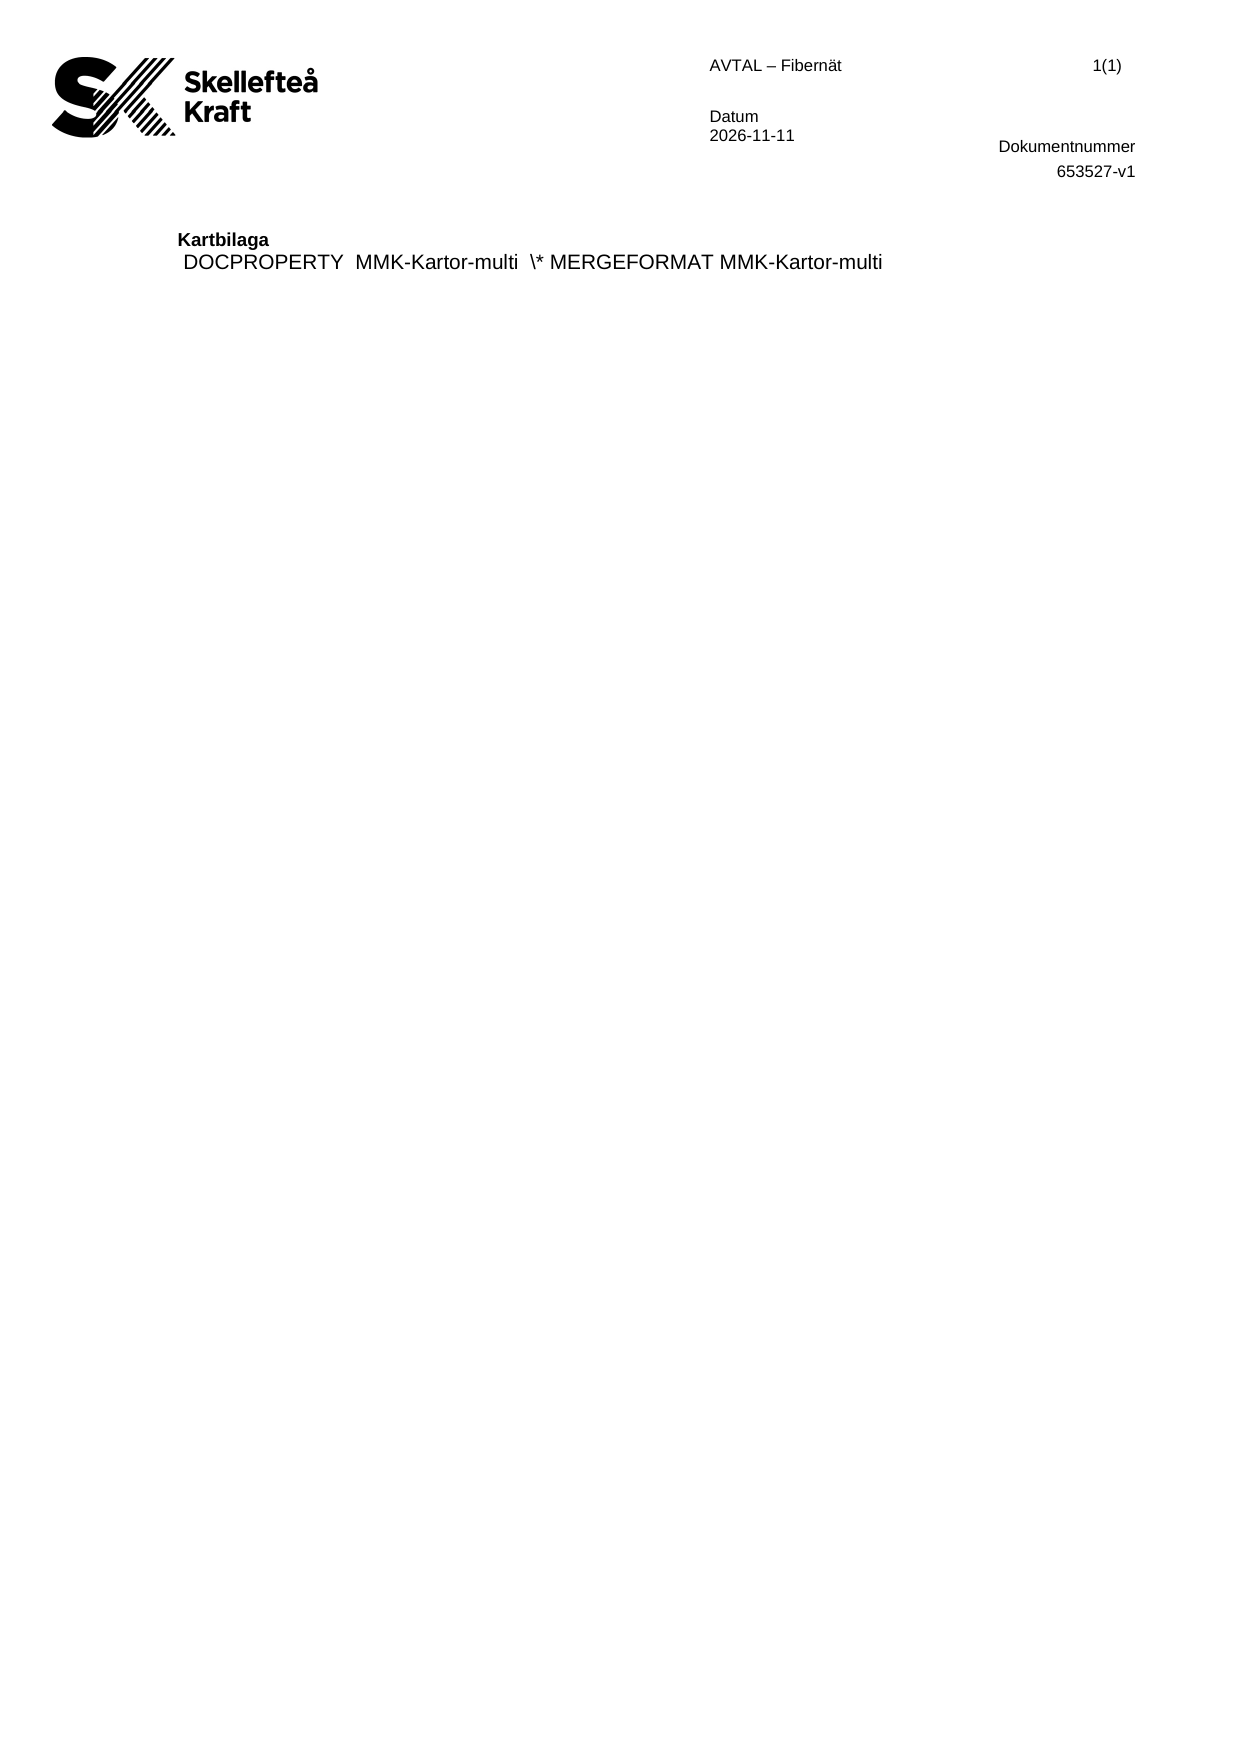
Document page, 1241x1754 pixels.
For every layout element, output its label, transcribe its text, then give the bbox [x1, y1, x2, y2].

picture [50, 55, 319, 139]
text Kartbilaga [177, 228, 1166, 250]
